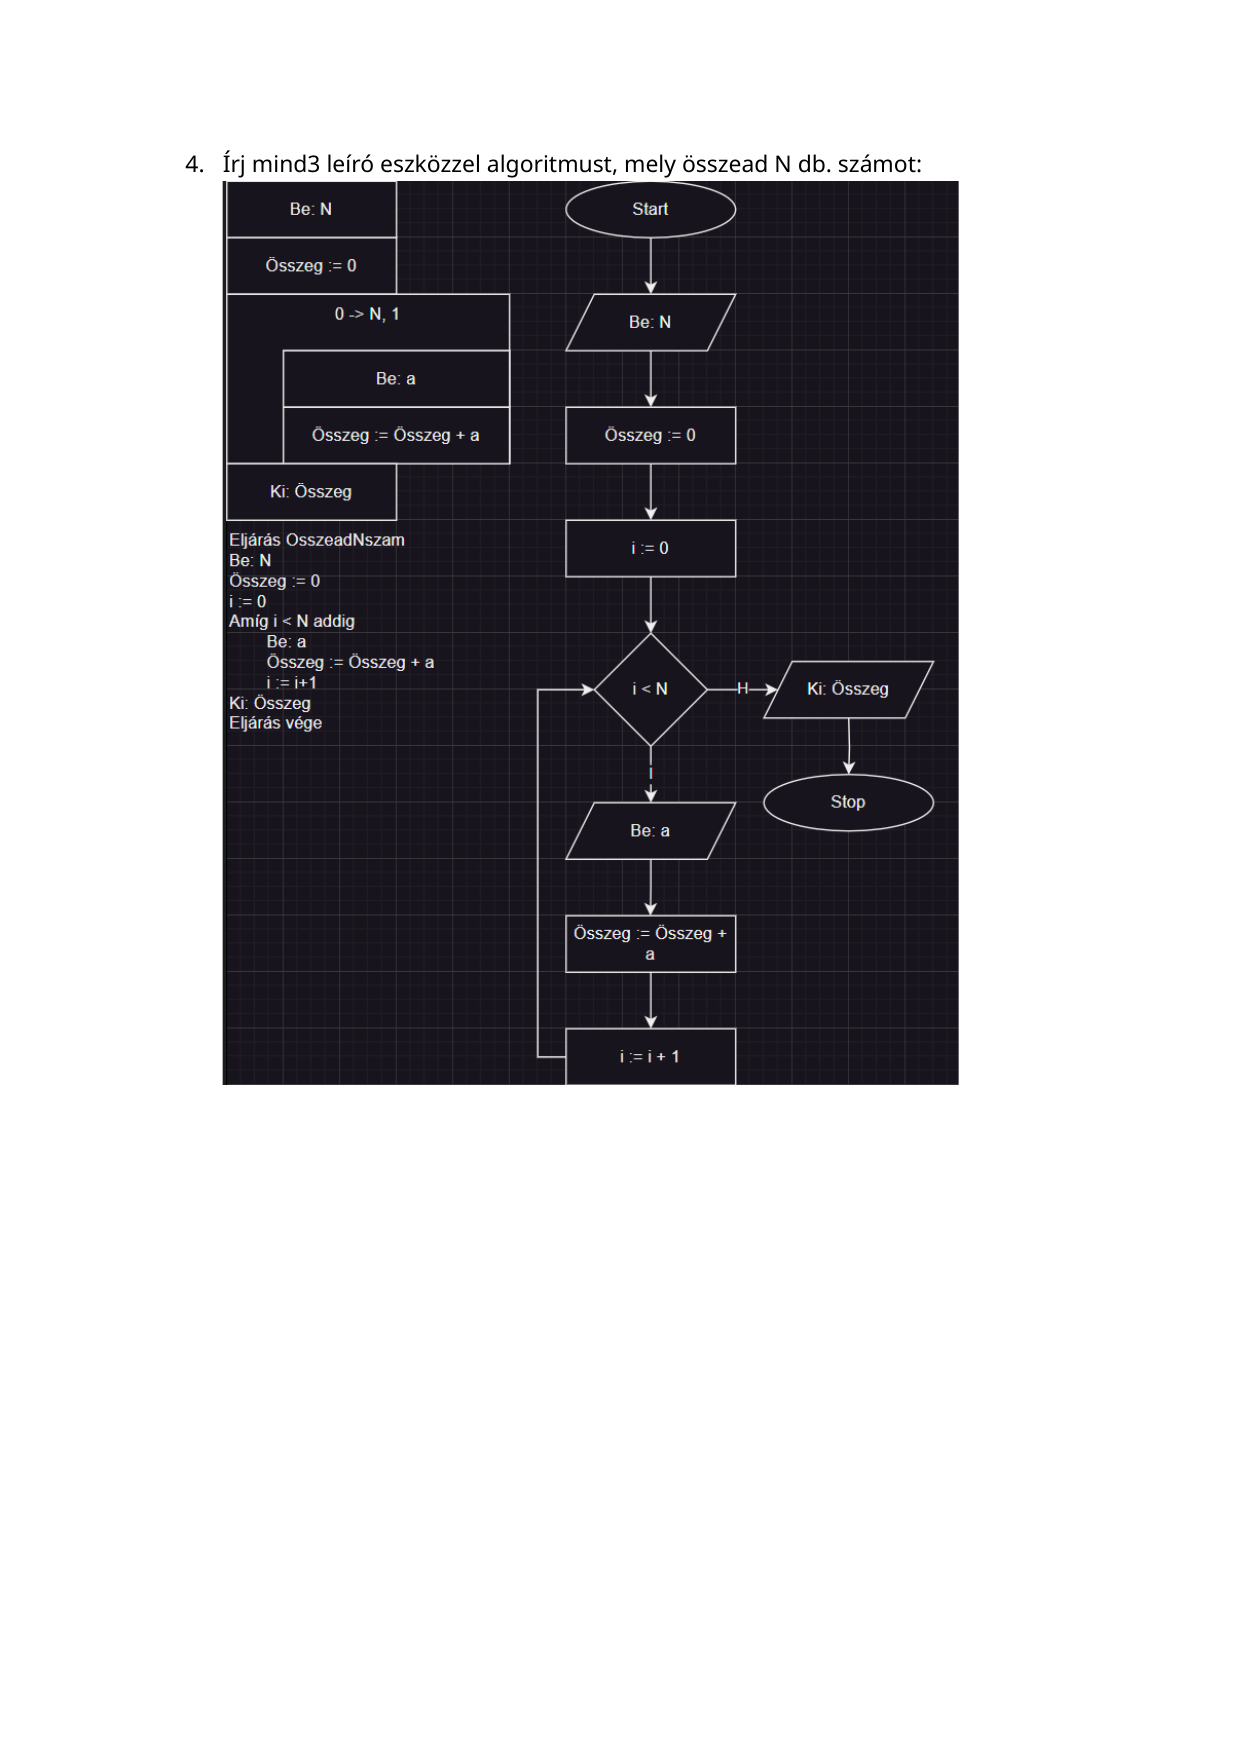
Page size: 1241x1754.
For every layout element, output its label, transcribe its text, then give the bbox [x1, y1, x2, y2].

picture [222, 181, 959, 1085]
